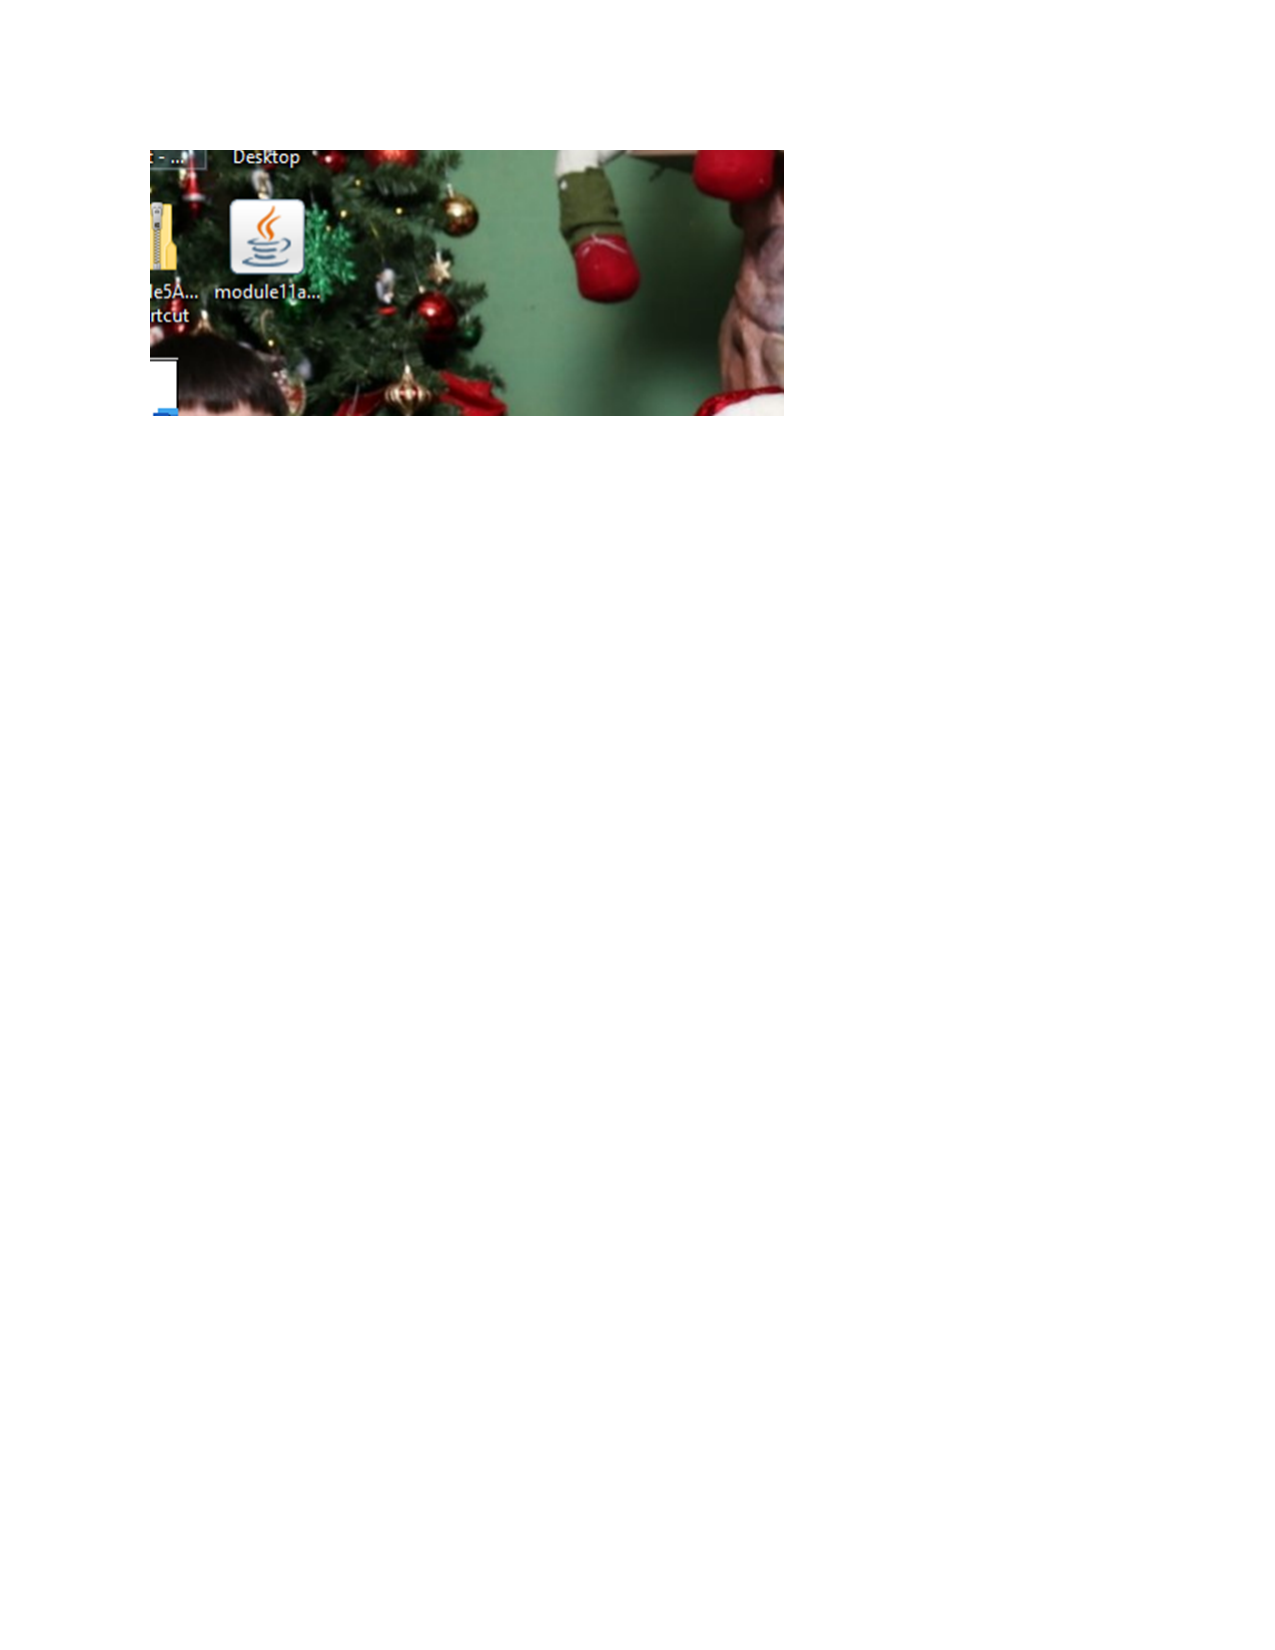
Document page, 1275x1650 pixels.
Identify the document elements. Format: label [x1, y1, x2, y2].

picture [150, 150, 784, 416]
